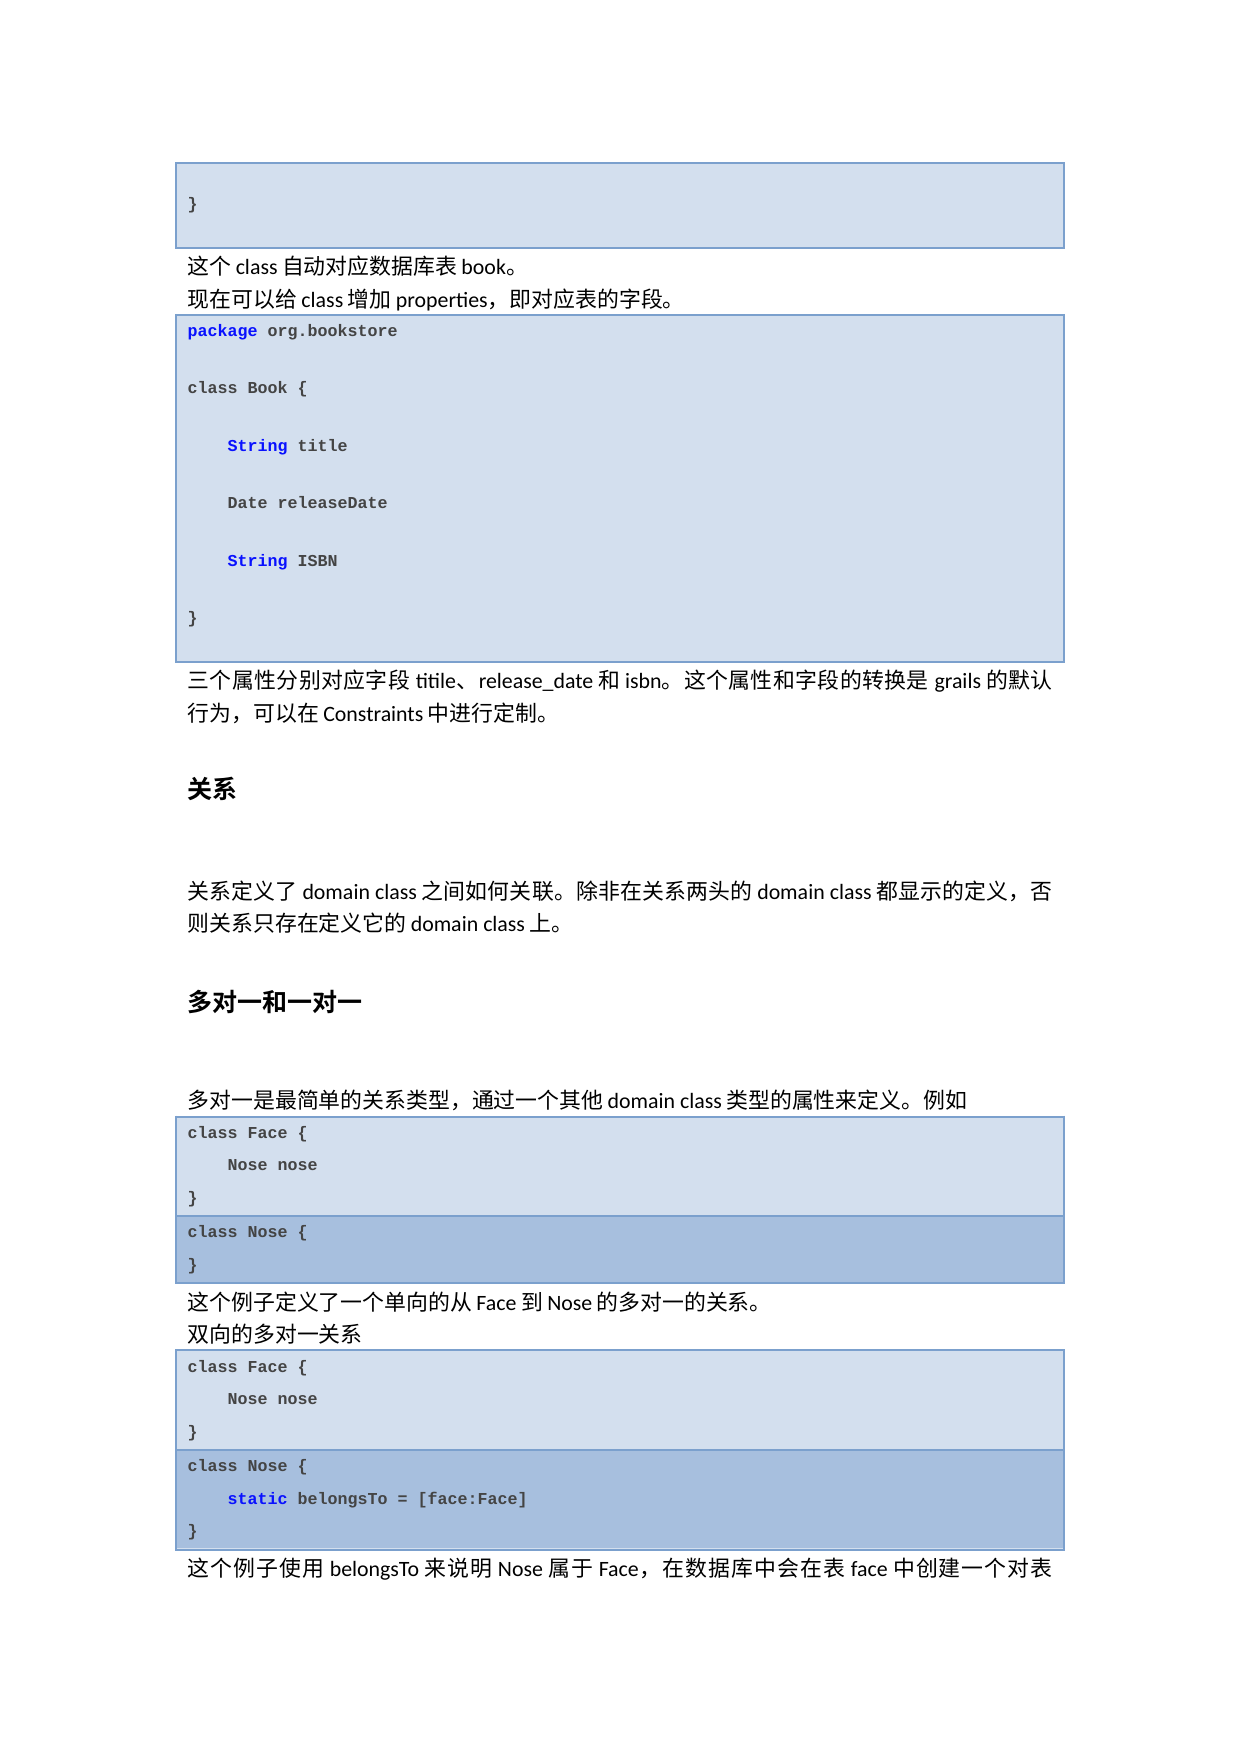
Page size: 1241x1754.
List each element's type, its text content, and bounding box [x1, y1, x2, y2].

subtitle 关系 [187, 755, 1053, 820]
text 现在可以给class增加properties，即对应表的字段。 [187, 281, 1053, 314]
text 双向的多对一关系 [187, 1317, 1053, 1349]
text 关系定义了domain class之间如何关联。除非在关系两头的domain class都显示的定义，否则关系只存在定义它的domain class上。 [187, 873, 1053, 938]
text 这个例子定义了一个单向的从Face到Nose的多对一的关系。 [187, 1284, 1053, 1317]
text 这个class自动对应数据库表book。 [187, 249, 1053, 281]
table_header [177, 164, 1063, 247]
text 三个属性分别对应字段titile、release_date和isbn。这个属性和字段的转换是grails的默认行为，可以在Constraints中进行定制。 [187, 663, 1053, 728]
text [187, 1551, 1053, 1583]
table_header package org.bookstore class Book { String title Date releaseDate String ISBN } [177, 316, 1063, 661]
table_header class Face { Nose nose } [177, 1118, 1063, 1215]
table_cell class Nose { static belongsTo = [face:Face] } [177, 1451, 1063, 1548]
table_cell class Nose { } [177, 1217, 1063, 1282]
text 多对一是最简单的关系类型，通过一个其他domain class类型的属性来定义。例如 [187, 1083, 1053, 1116]
table_header class Face { Nose nose } [177, 1351, 1063, 1449]
subtitle 多对一和一对一 [187, 968, 1053, 1033]
